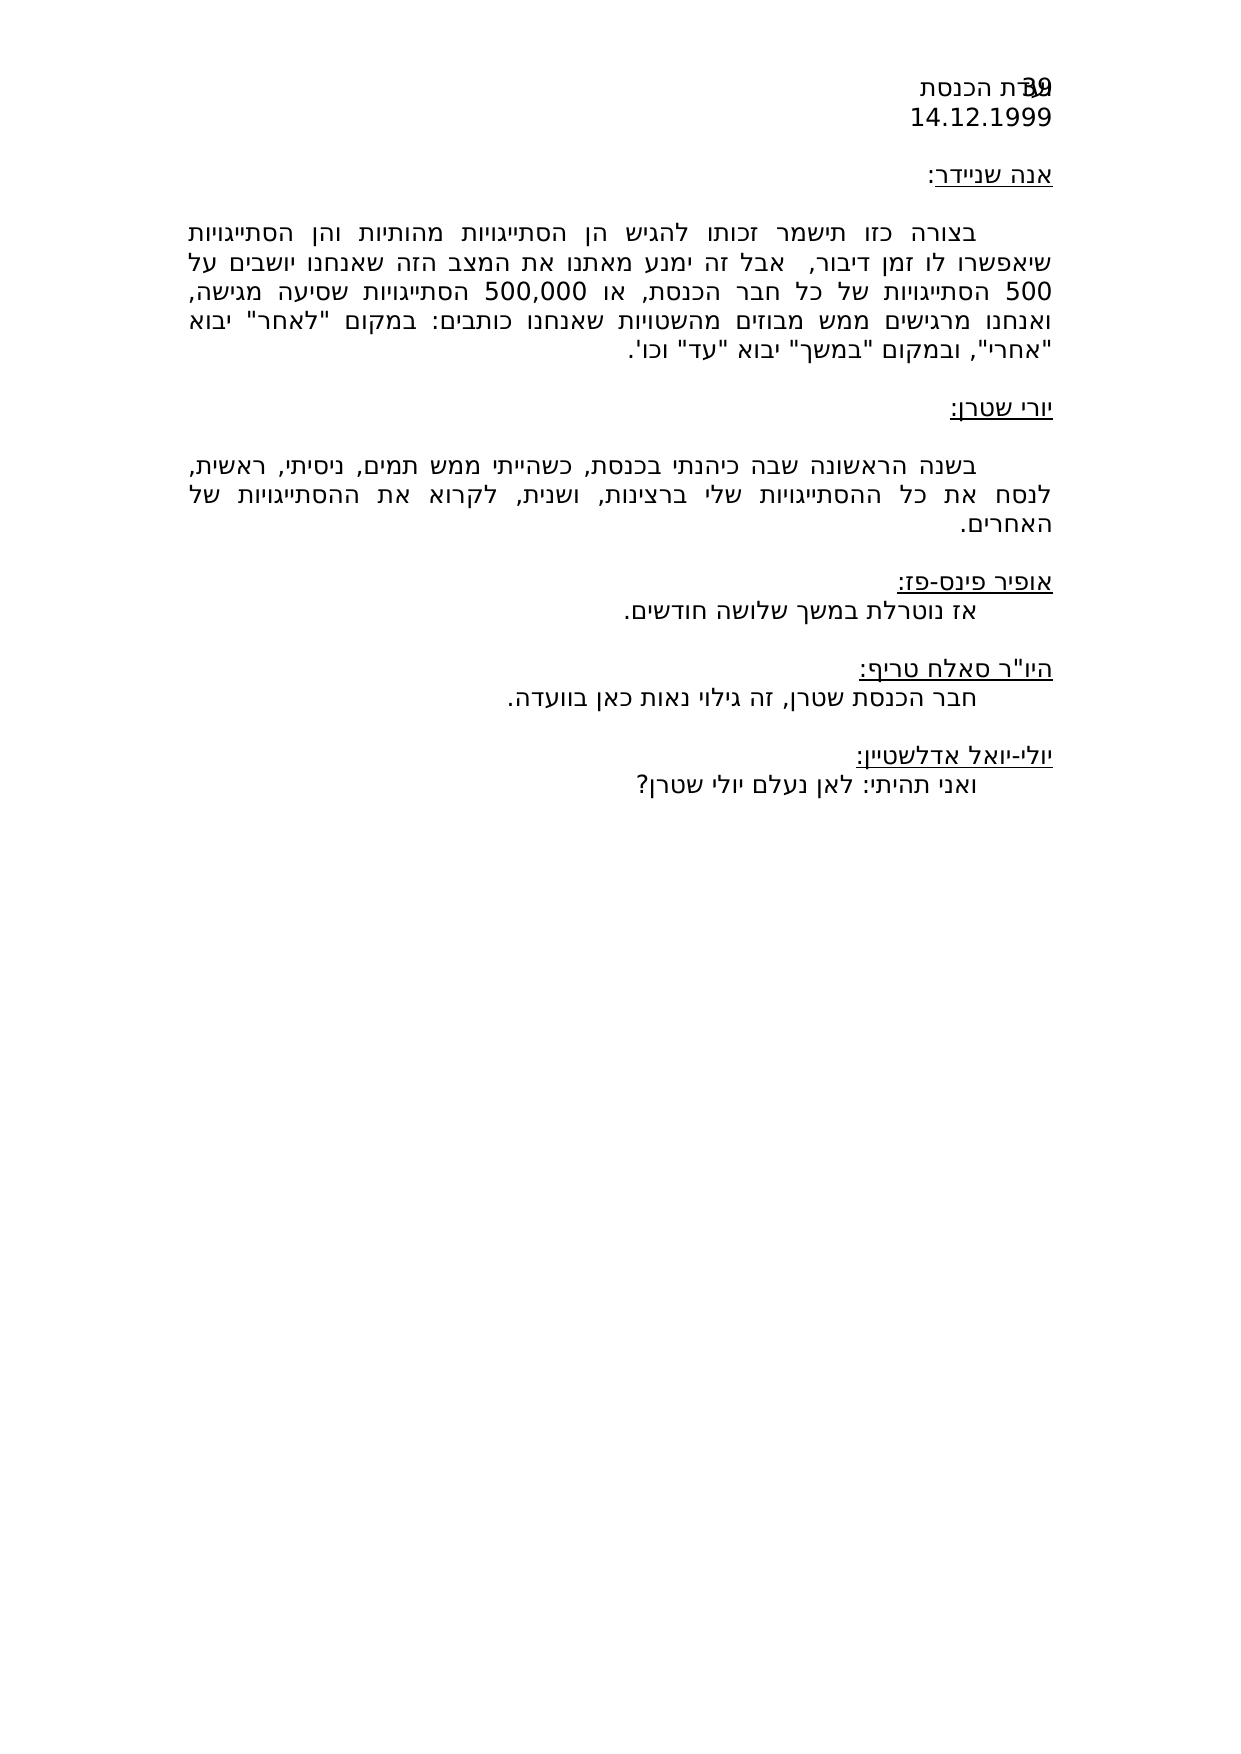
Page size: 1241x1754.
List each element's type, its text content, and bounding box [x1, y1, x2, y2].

text בשנה הראשונה שבה כיהנתי בכנסת, כשהייתי ממש תמים, ניסיתי, ראשית, לנסח את כל ההסתייגויות שלי ברצינות, ושנית, לקרוא את ההסתייגויות של האחרים. [187, 451, 1053, 538]
text אופיר פינס-פז: [187, 567, 1053, 596]
text יולי-יואל אדלשטיין: [187, 741, 1053, 771]
text חבר הכנסת שטרן, זה גילוי נאות כאן בוועדה. [187, 683, 1053, 713]
text יורי שטרן: [187, 393, 1053, 422]
text אז נוטרלת במשך שלושה חודשים. [187, 596, 1053, 626]
text היו"ר סאלח טריף: [187, 654, 1053, 683]
text בצורה כזו תישמר זכותו להגיש הן הסתייגויות מהותיות והן הסתייגויות שיאפשרו לו זמן דיבור, אבל זה ימנע מאתנו את המצב הזה שאנחנו יושבים על 500 הסתייגויות של כל חבר הכנסת, או 500,000 הסתייגויות שסיעה מגישה, ואנחנו מרגישים ממש מבוזים מהשטויות שאנחנו כותבים: במקום "לאחר" יבוא "אחרי", ובמקום "במשך" יבוא "עד" וכו'. [187, 218, 1053, 364]
text אנה שניידר: [187, 161, 1053, 190]
text ואני תהיתי: לאן נעלם יולי שטרן? [187, 771, 1053, 800]
